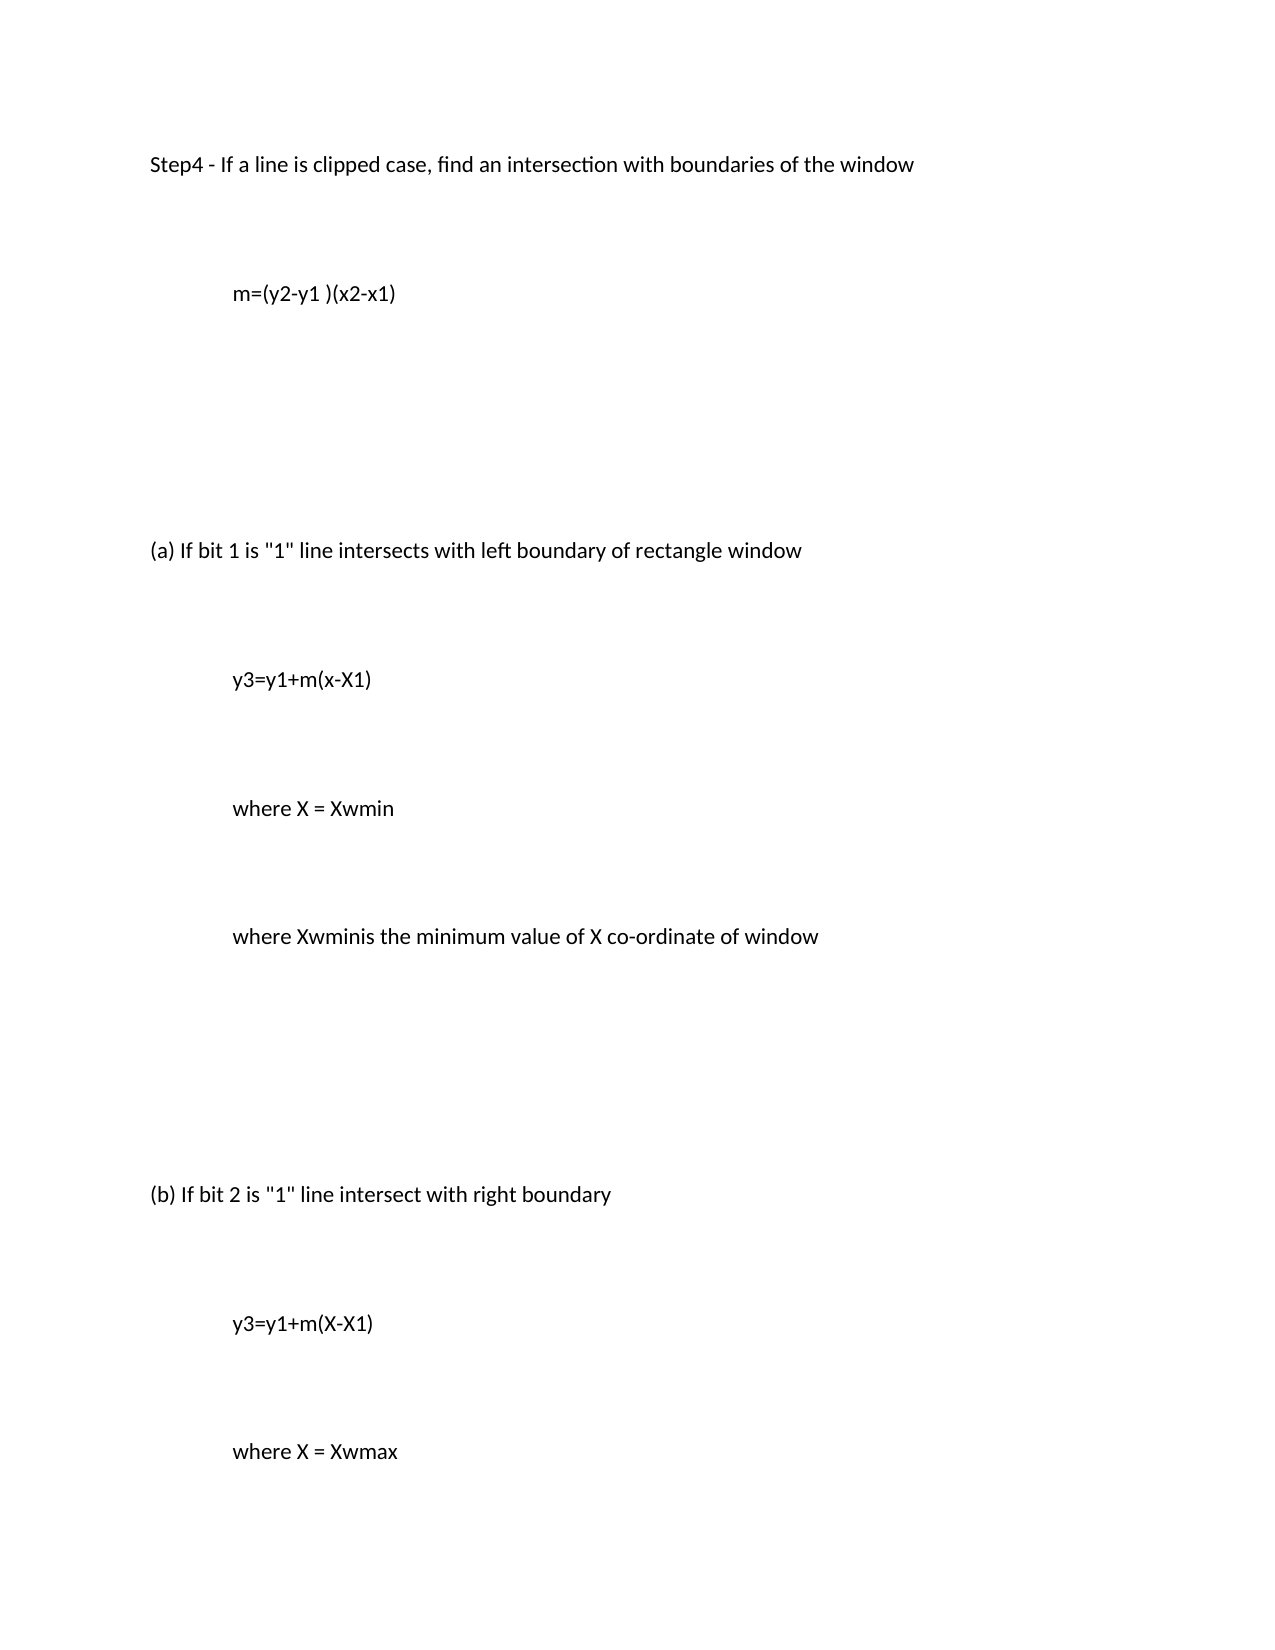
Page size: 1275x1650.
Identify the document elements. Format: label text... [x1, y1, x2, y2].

text (a) If bit 1 is "1" line intersects with left boundary of rectangle window [150, 536, 1125, 564]
text (b) If bit 2 is "1" line intersect with right boundary [150, 1180, 1125, 1208]
text Step4 - If a line is clipped case, find an intersection with boundaries of the window [150, 150, 1125, 178]
text where X = Xwmin [150, 794, 1125, 822]
text m=(y2-y1 )(x2-x1) [150, 279, 1125, 307]
text where Xwminis the minimum value of X co-ordinate of window [150, 922, 1125, 951]
text where X = Xwmax [150, 1437, 1125, 1466]
text y3=y1+m(x-X1) [150, 665, 1125, 693]
text y3=y1+m(X-X1) [150, 1309, 1125, 1337]
